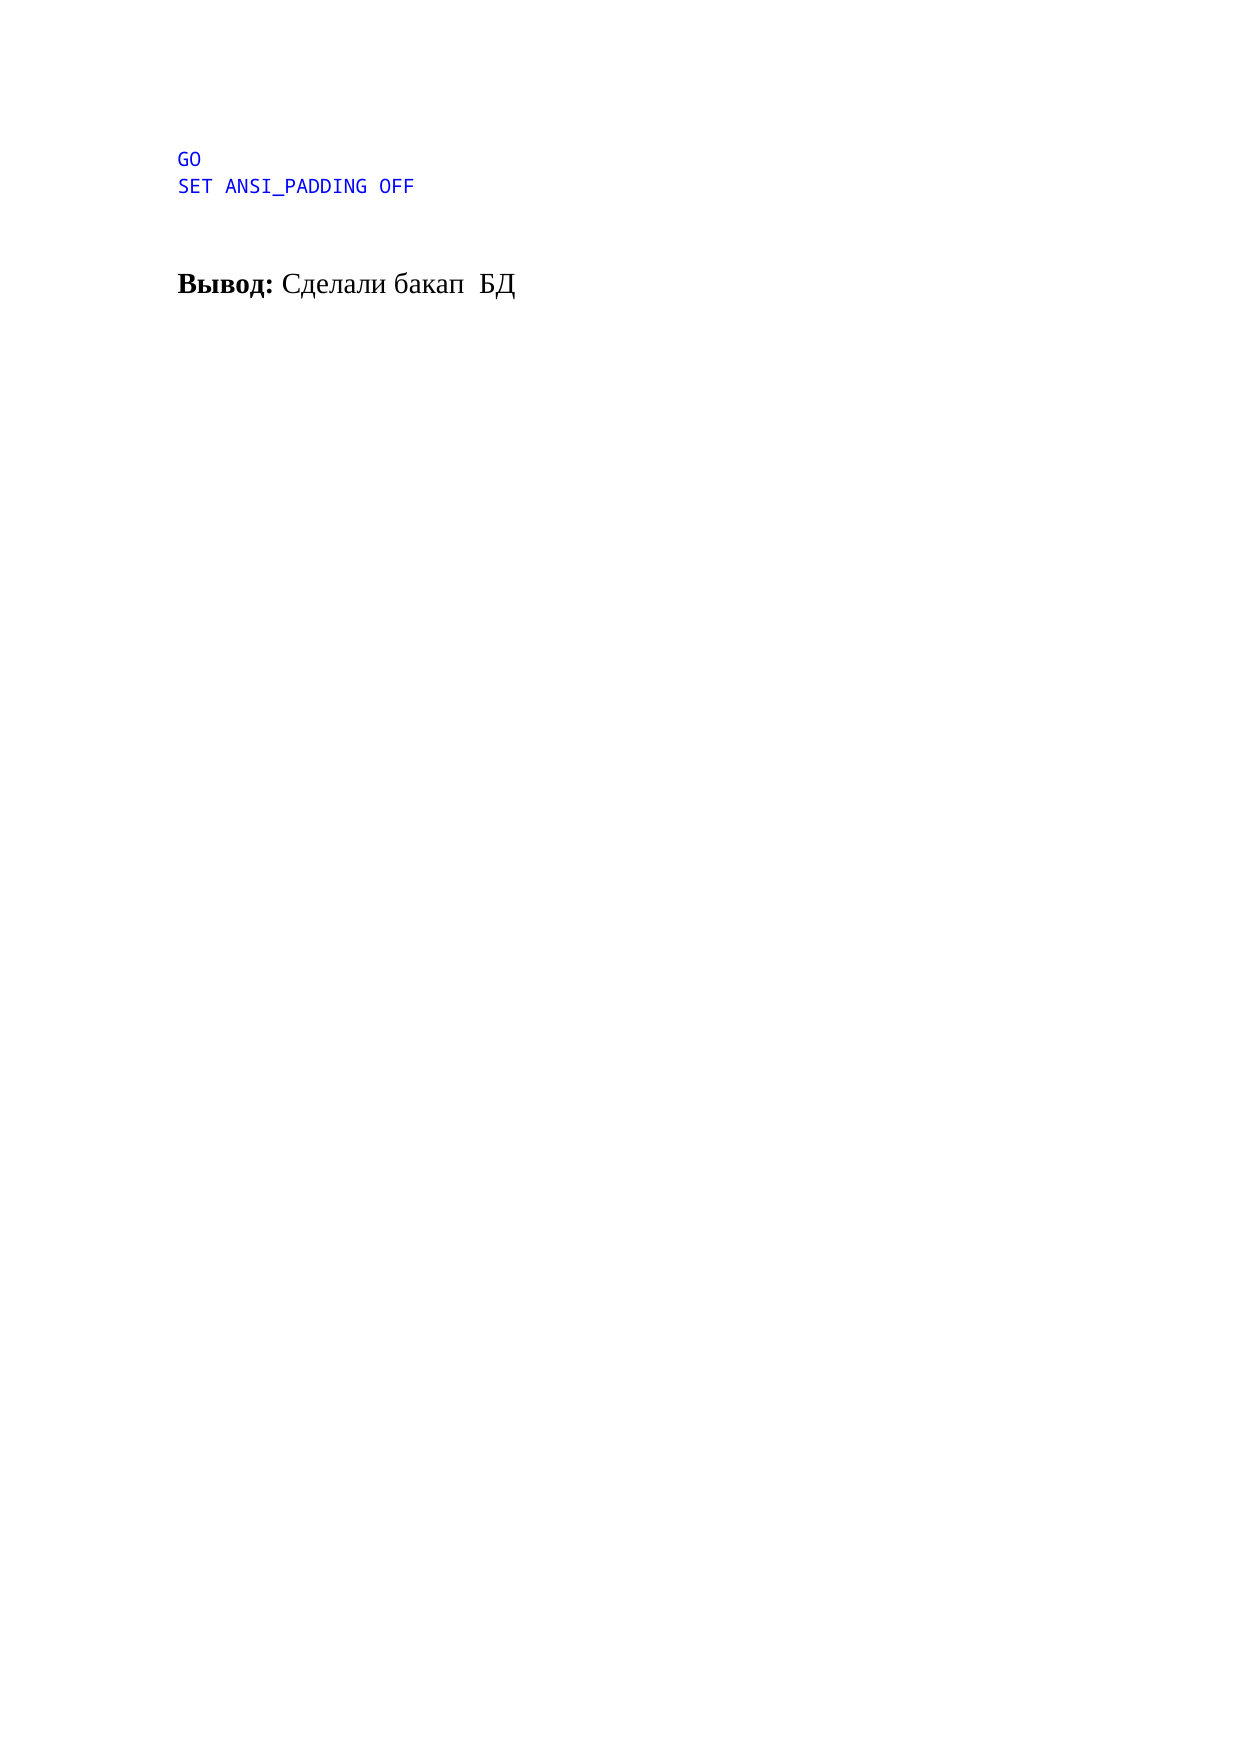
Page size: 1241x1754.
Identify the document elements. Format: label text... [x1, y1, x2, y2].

text SET ANSI_PADDING OFF [177, 172, 1152, 199]
text GO [177, 145, 1152, 172]
text Вывод: Сделали бакап БД [177, 266, 1152, 300]
